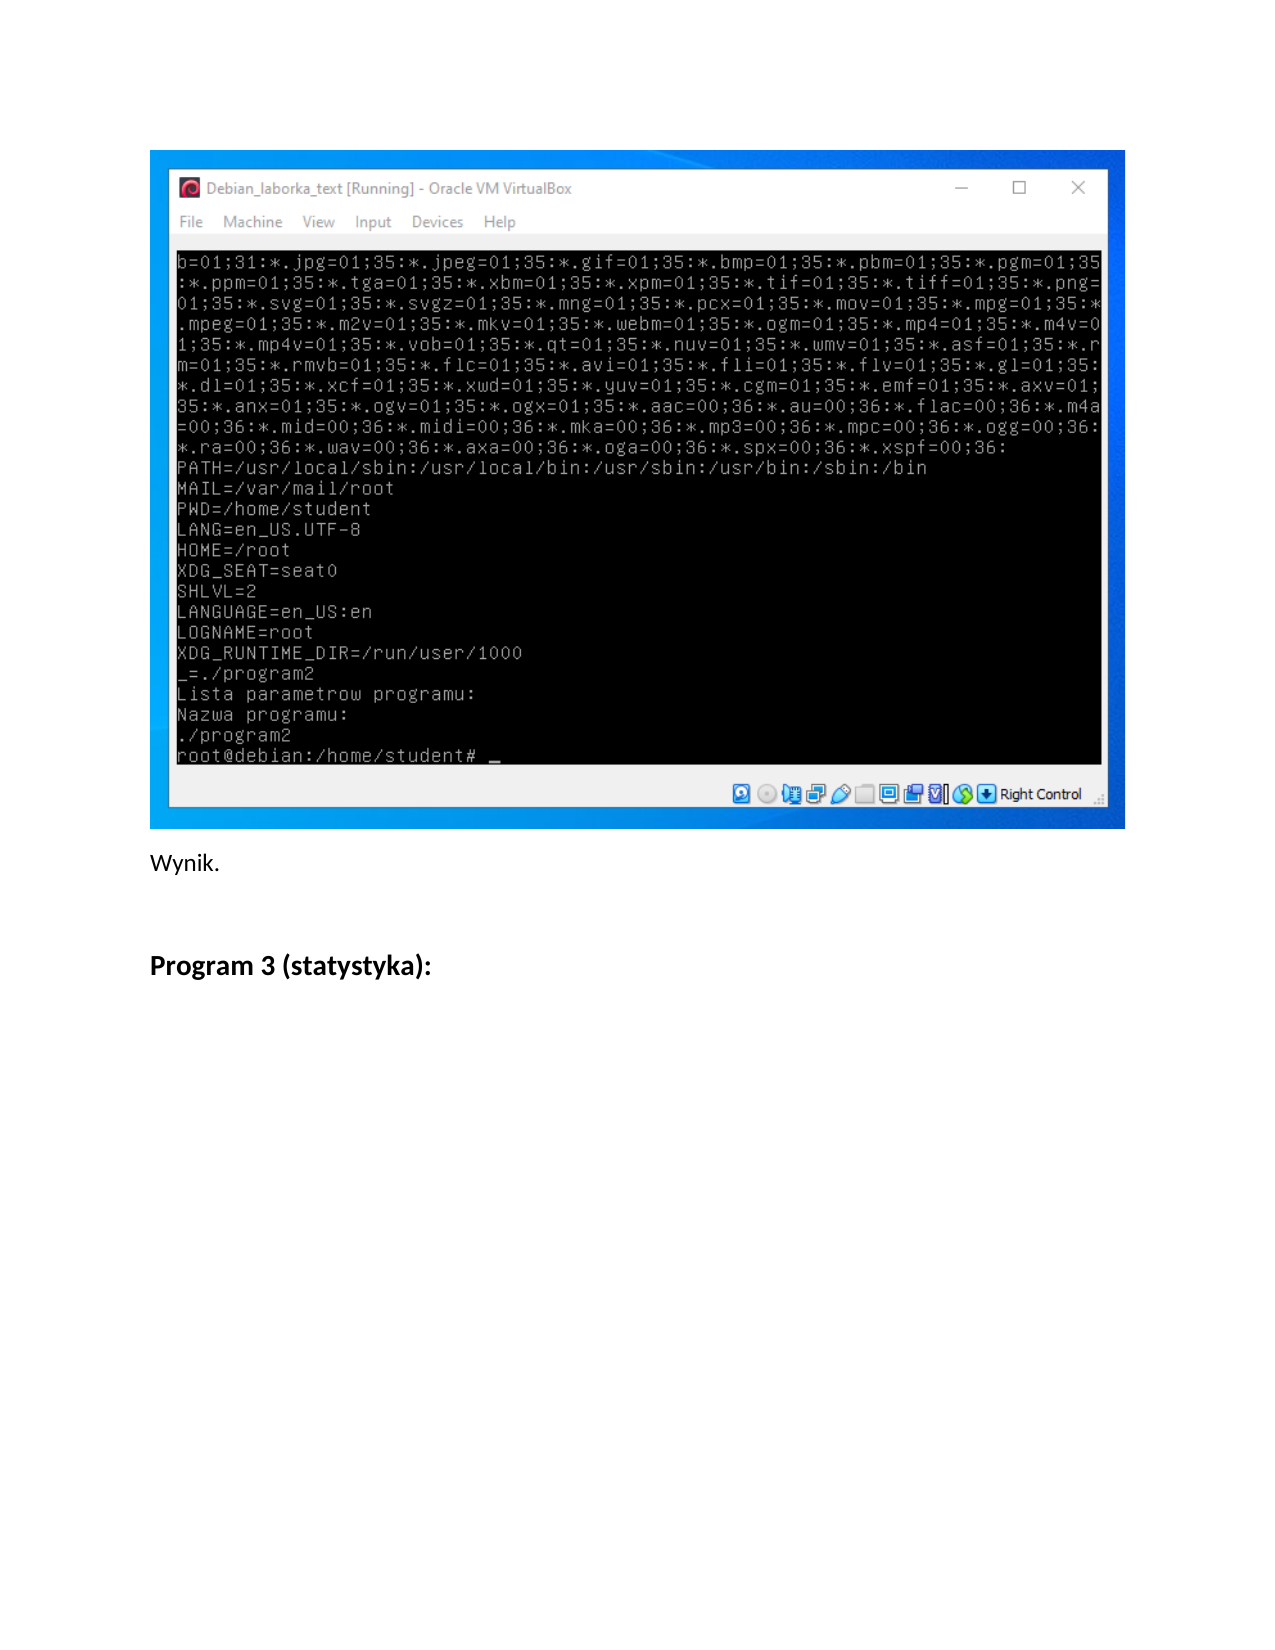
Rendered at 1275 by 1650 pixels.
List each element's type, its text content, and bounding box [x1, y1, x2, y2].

text Program 3 (statystyka): [150, 947, 1125, 982]
text Wynik. [150, 847, 1125, 878]
picture [150, 150, 1125, 829]
